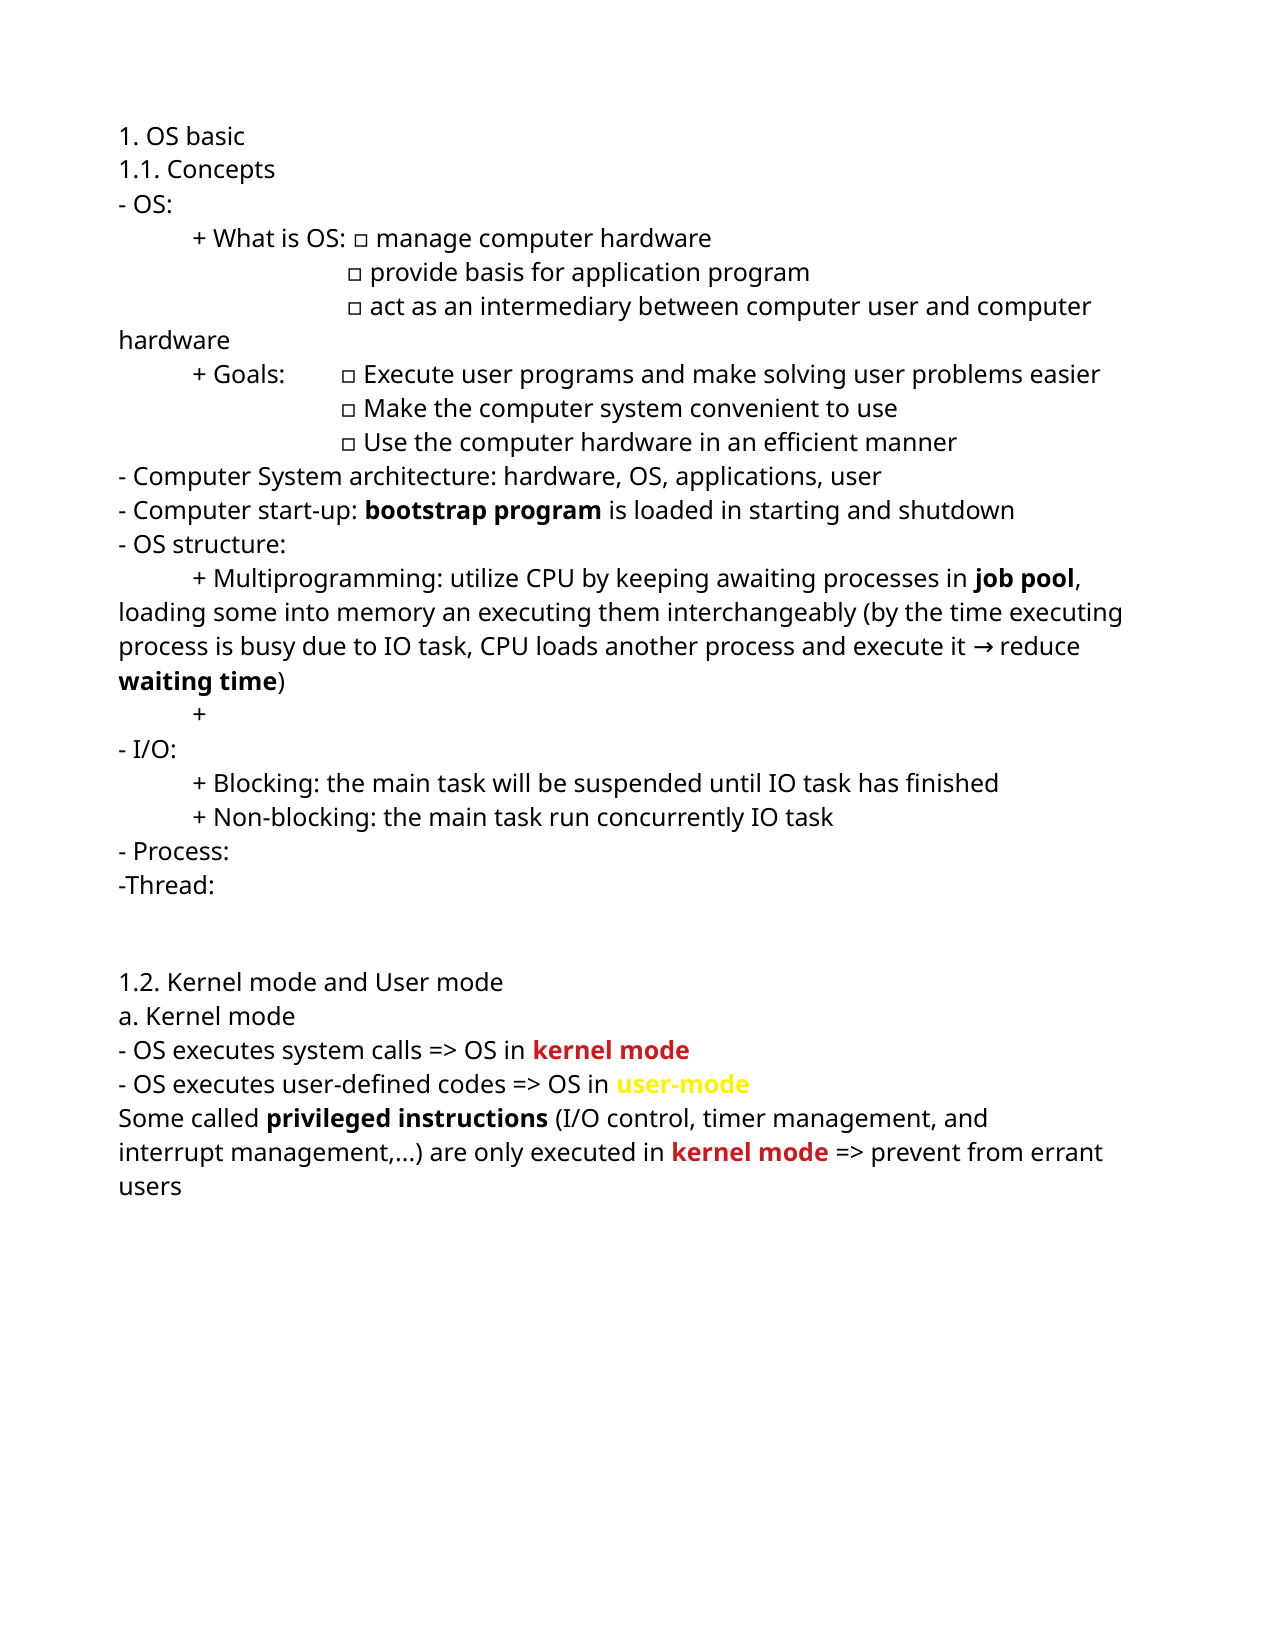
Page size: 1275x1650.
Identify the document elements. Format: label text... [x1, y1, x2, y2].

text + Blocking: the main task will be suspended until IO task has finished + Non-blocking: the main task run concurrently IO task [118, 765, 1157, 833]
text - Process: [118, 833, 1157, 867]
text ▫ act as an intermediary between computer user and computer hardware [118, 288, 1157, 357]
text interrupt management,...) are only executed in kernel mode => prevent from errant users [118, 1135, 1157, 1203]
text + Multiprogramming: utilize CPU by keeping awaiting processes in job pool, loading some into memory an executing them interchangeably (by the time executing process is busy due to IO task, CPU loads another process and execute it → reduce waiting time) [118, 561, 1157, 697]
text - OS executes system calls => OS in kernel mode [118, 1032, 1157, 1067]
text ▫ provide basis for application program [118, 254, 1157, 288]
text - OS structure: [118, 527, 1157, 561]
text + Goals: ▫ Execute user programs and make solving user problems easier [118, 357, 1157, 391]
text -Thread: [118, 867, 1157, 902]
text - Computer System architecture: hardware, OS, applications, user [118, 459, 1157, 493]
text ▫ Make the computer system convenient to use [118, 391, 1157, 425]
text - Computer start-up: bootstrap program is loaded in starting and shutdown [118, 493, 1157, 527]
text + - I/O: [118, 697, 1157, 765]
text 1. OS basic [118, 118, 1157, 152]
text a. Kernel mode [118, 998, 1157, 1032]
text - OS: [118, 186, 1157, 220]
text + What is OS: ▫ manage computer hardware [118, 220, 1157, 254]
text 1.1. Concepts [118, 152, 1157, 186]
text ▫ Use the computer hardware in an efficient manner [118, 425, 1157, 459]
text 1.2. Kernel mode and User mode [118, 964, 1157, 998]
text Some called privileged instructions (I/O control, timer management, and [118, 1101, 1157, 1135]
text - OS executes user-defined codes => OS in user-mode [118, 1067, 1157, 1101]
